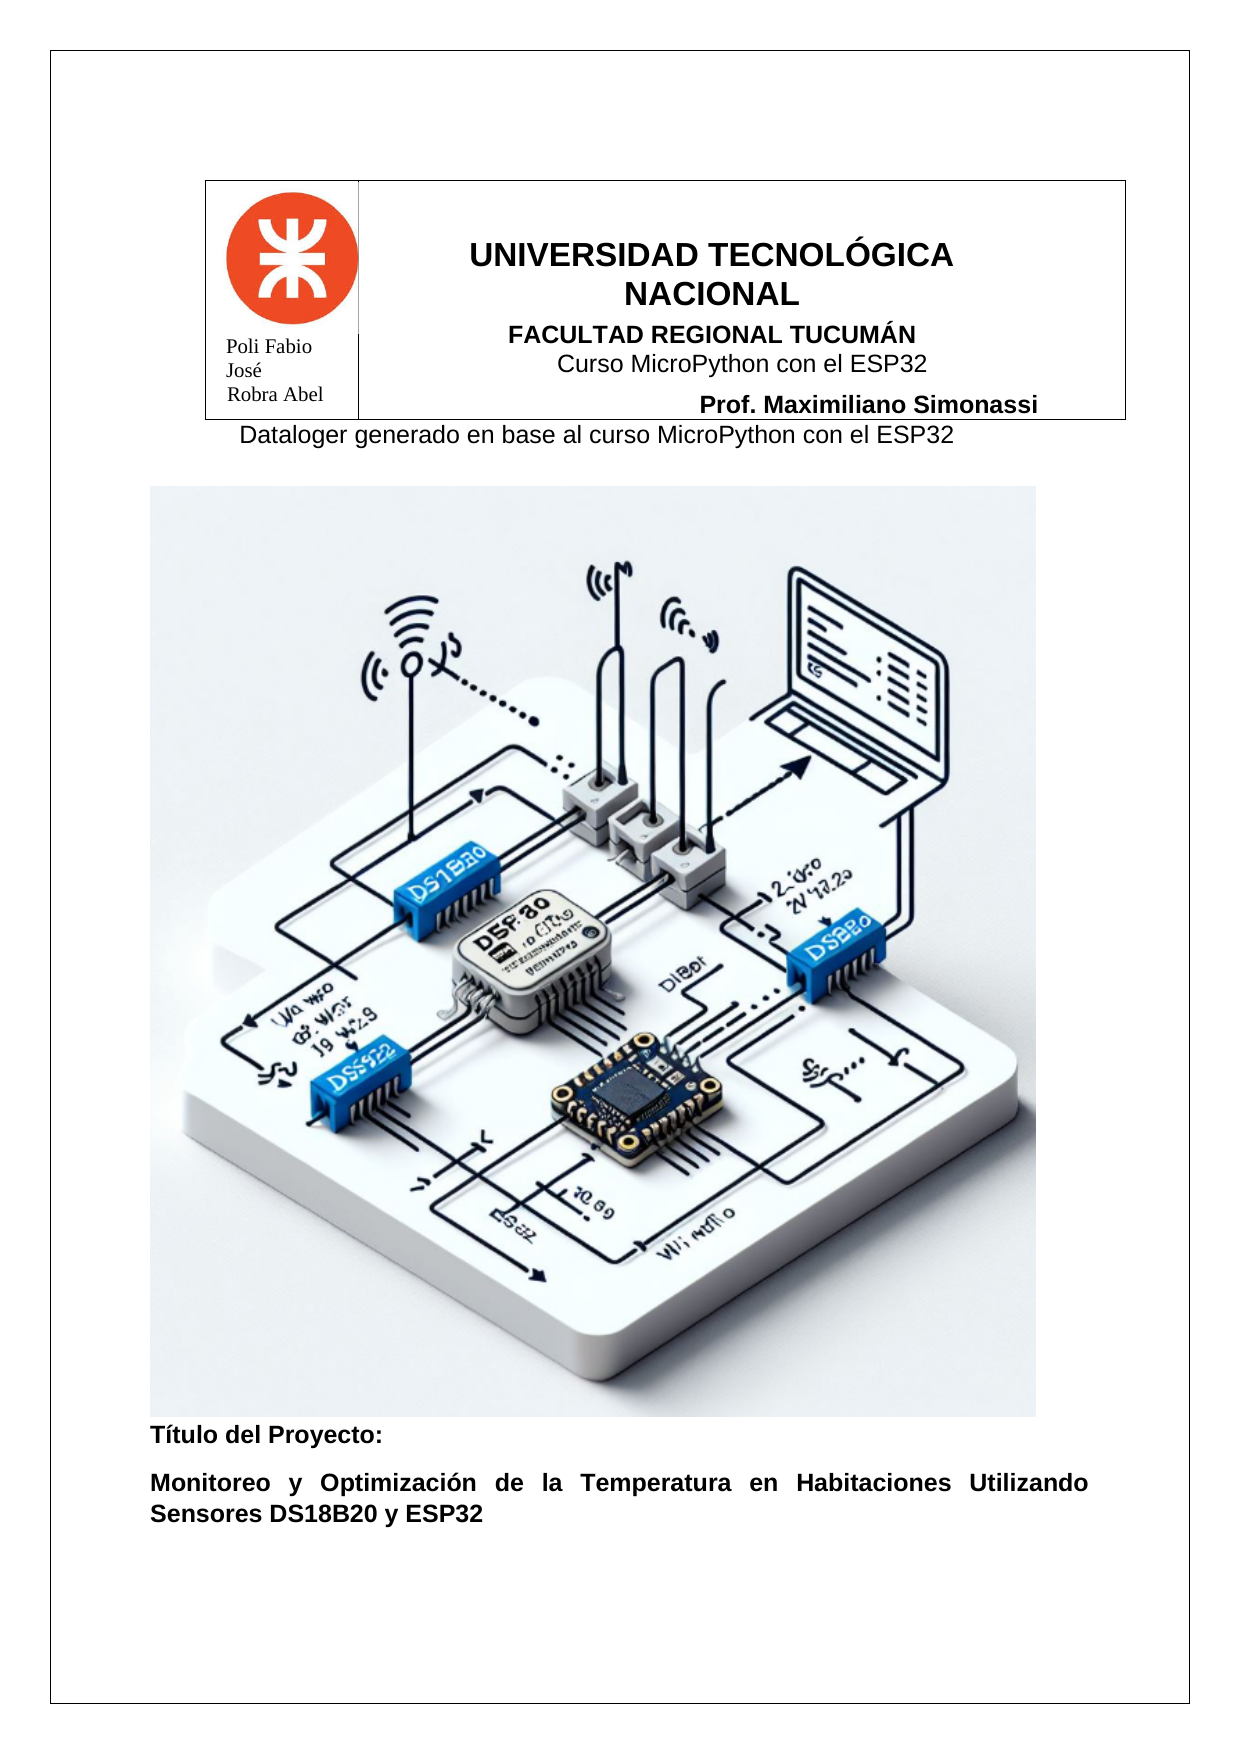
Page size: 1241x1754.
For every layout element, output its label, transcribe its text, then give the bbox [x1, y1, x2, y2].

text Dataloger generado en base al curso MicroPython con el ESP32 [150, 420, 1090, 449]
picture [150, 486, 1036, 1417]
table_header Poli Fabio José Robra Abel [206, 181, 358, 419]
text Título del Proyecto: [150, 1420, 1090, 1449]
table_header UNIVERSIDAD TECNOLÓGICA NACIONAL FACULTAD REGIONAL TUCUMÁN Curso MicroPython con el ESP32 Prof. Maximiliano Simonassi [359, 181, 1125, 419]
picture [216, 182, 359, 334]
text Monitoreo y Optimización de la Temperatura en Habitaciones Utilizando Sensores DS18B20 y ESP32 [150, 1468, 1090, 1528]
